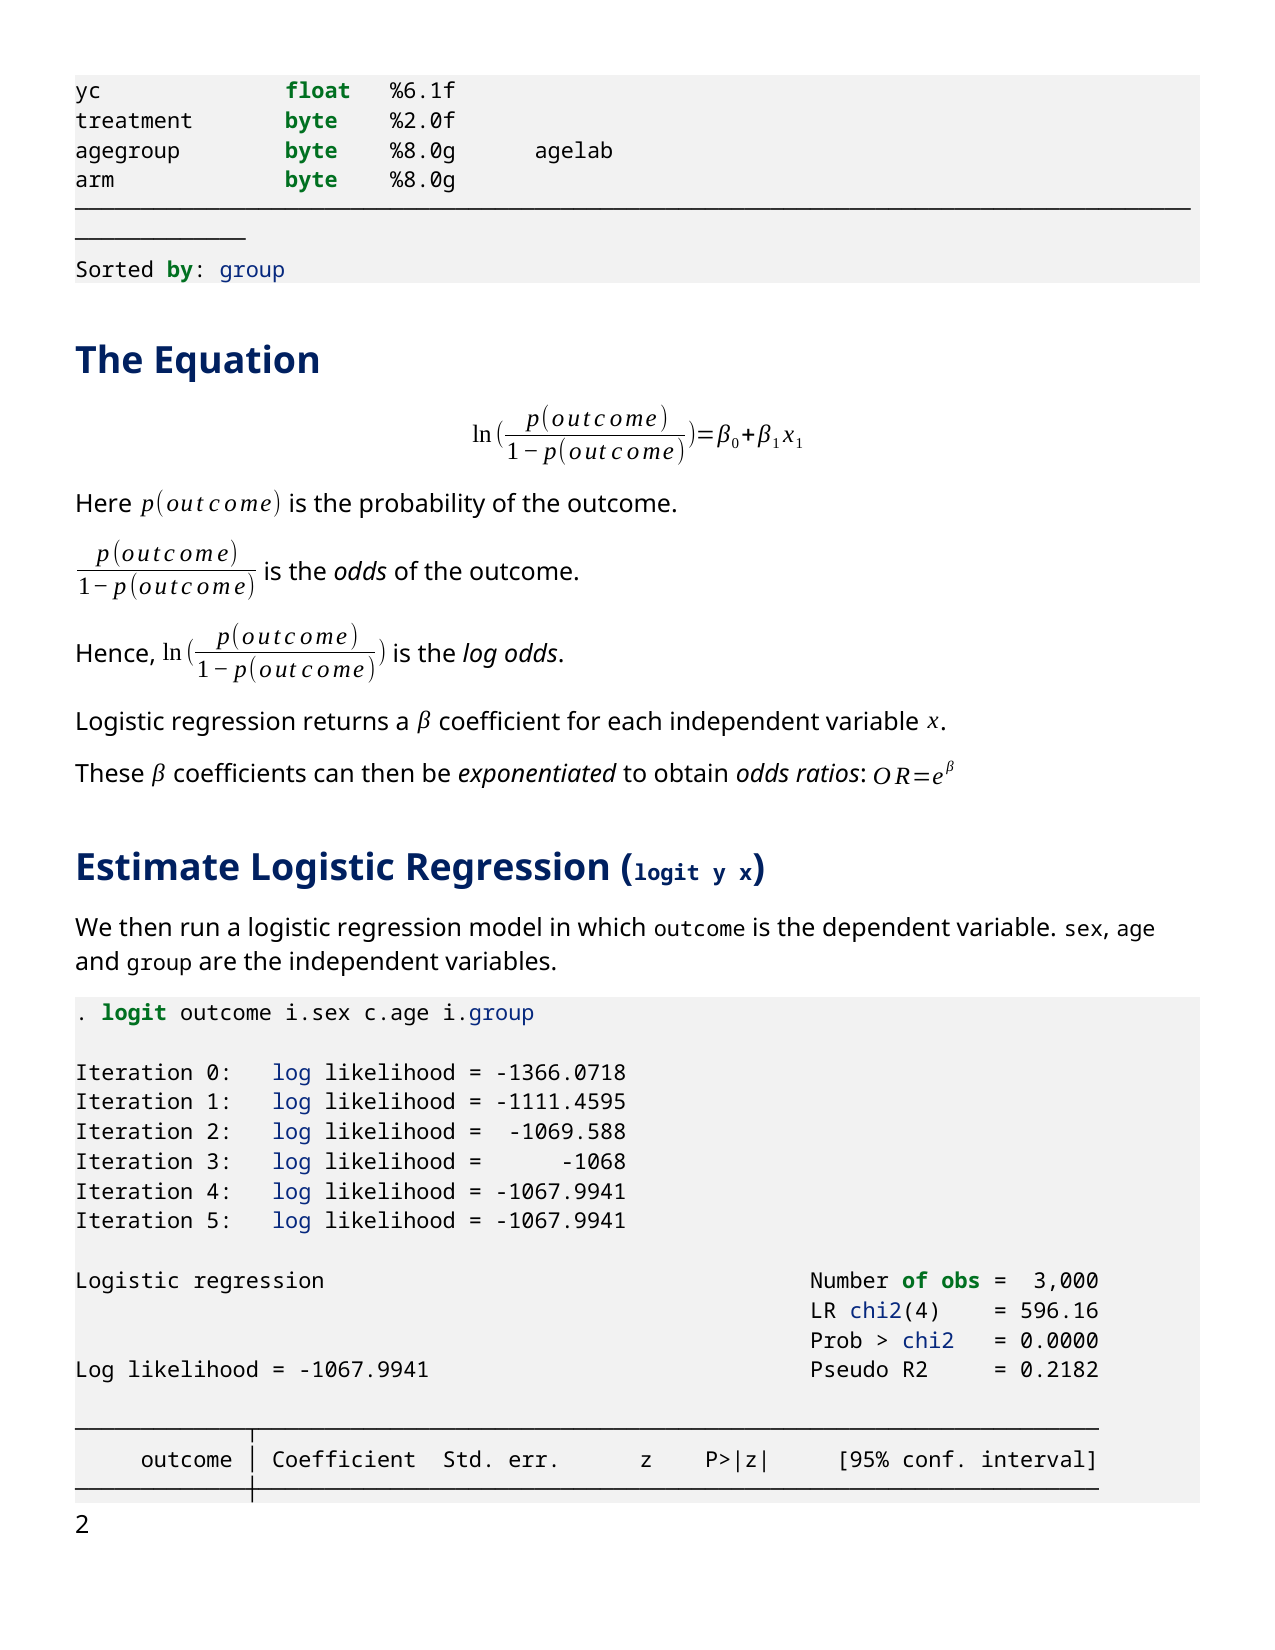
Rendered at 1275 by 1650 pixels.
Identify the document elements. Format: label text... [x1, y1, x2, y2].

text Logistic regression returns a coefficient for each independent variable . [75, 703, 1200, 737]
subtitle Estimate Logistic Regression (logit y x) [75, 840, 1200, 891]
text We then run a logistic regression model in which outcome is the dependent variable. sex, age and group are the independent variables. [75, 910, 1200, 978]
text Here is the probability of the outcome. [75, 486, 1200, 520]
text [75, 75, 1200, 283]
text These coefficients can then be exponentiated to obtain odds ratios: [75, 756, 1200, 790]
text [75, 997, 1200, 1503]
text Hence, is the log odds. [75, 621, 1200, 684]
subtitle The Equation [75, 333, 1200, 384]
text is the odds of the outcome. [75, 538, 1200, 602]
